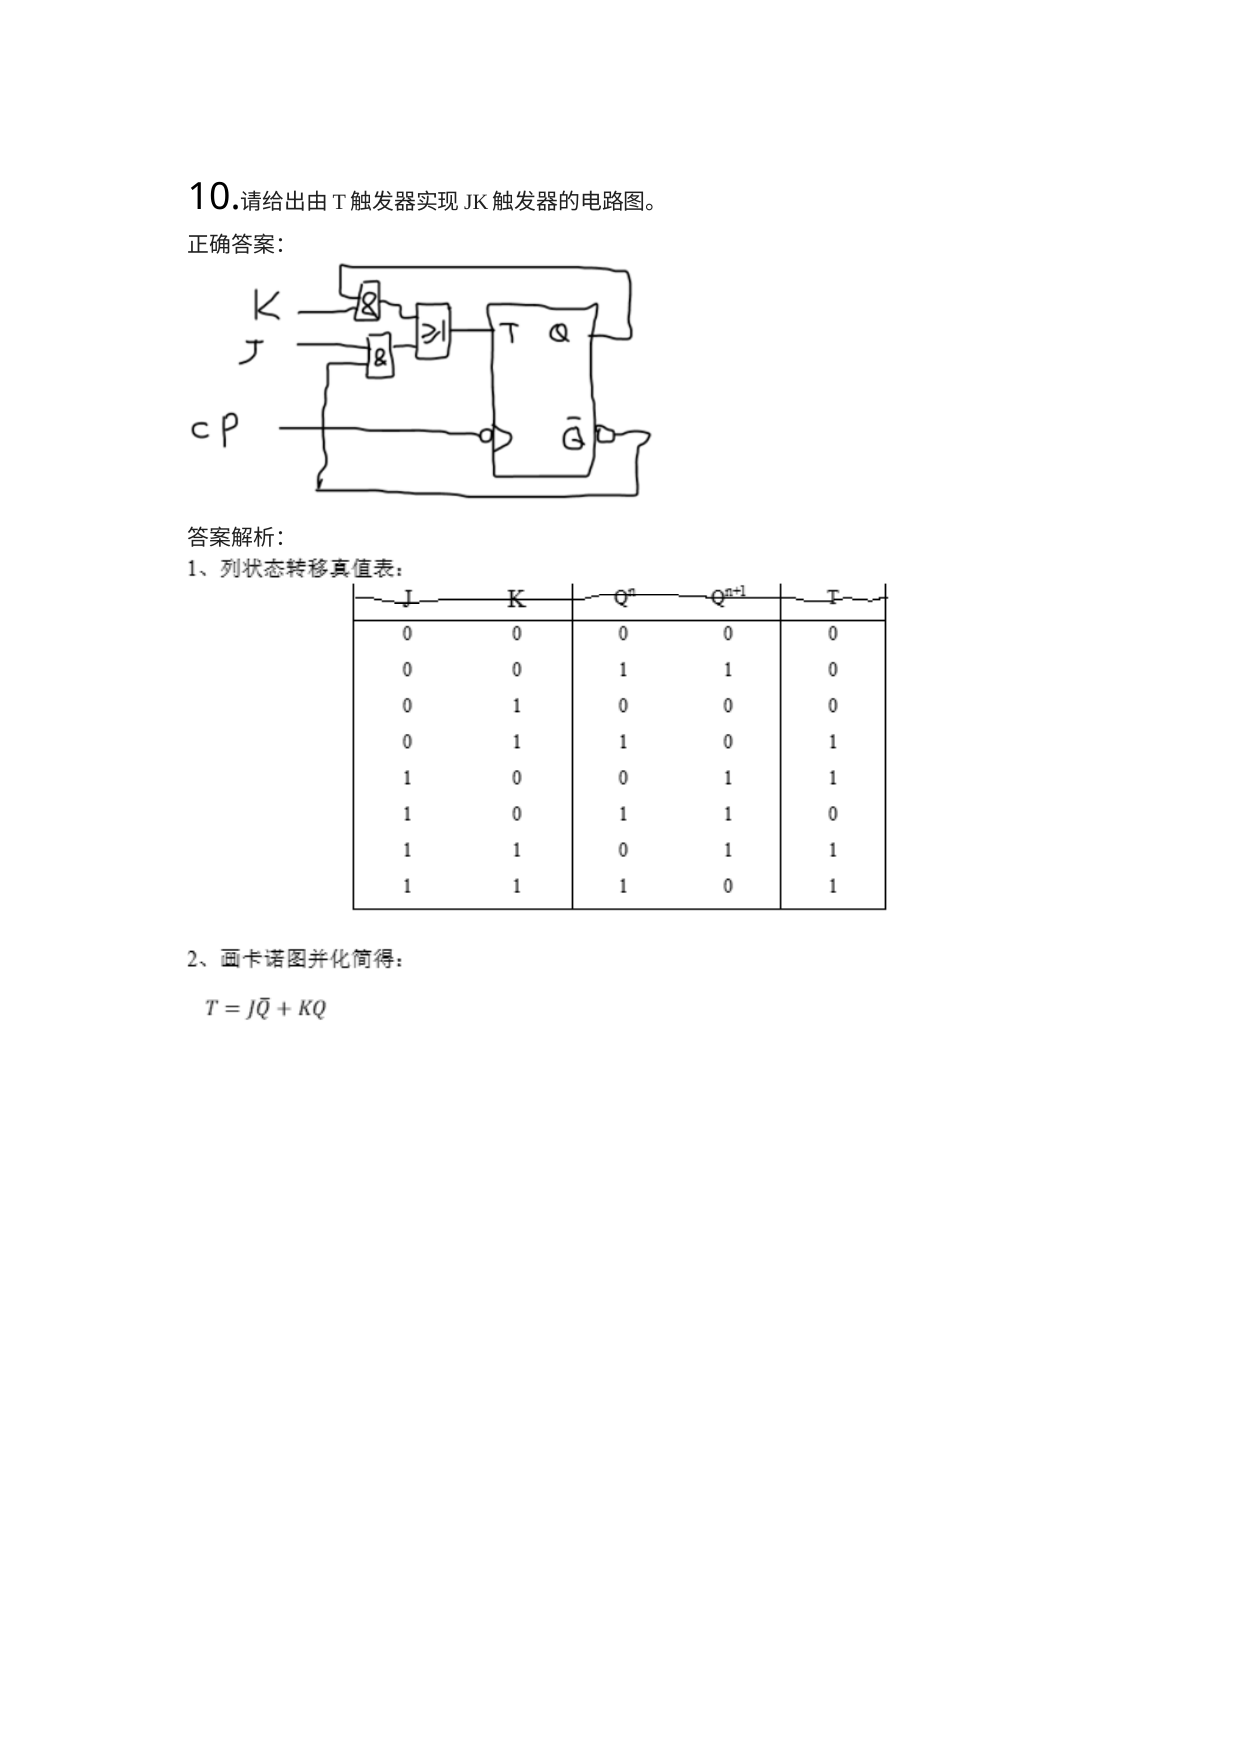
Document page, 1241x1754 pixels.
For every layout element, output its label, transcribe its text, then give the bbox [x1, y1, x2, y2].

picture [187, 552, 1054, 1042]
picture [187, 259, 655, 503]
text 10.请给出由T触发器实现JK触发器的电路图。 [187, 162, 1053, 227]
text 正确答案： [187, 227, 1053, 259]
text 答案解析： [187, 519, 1053, 552]
